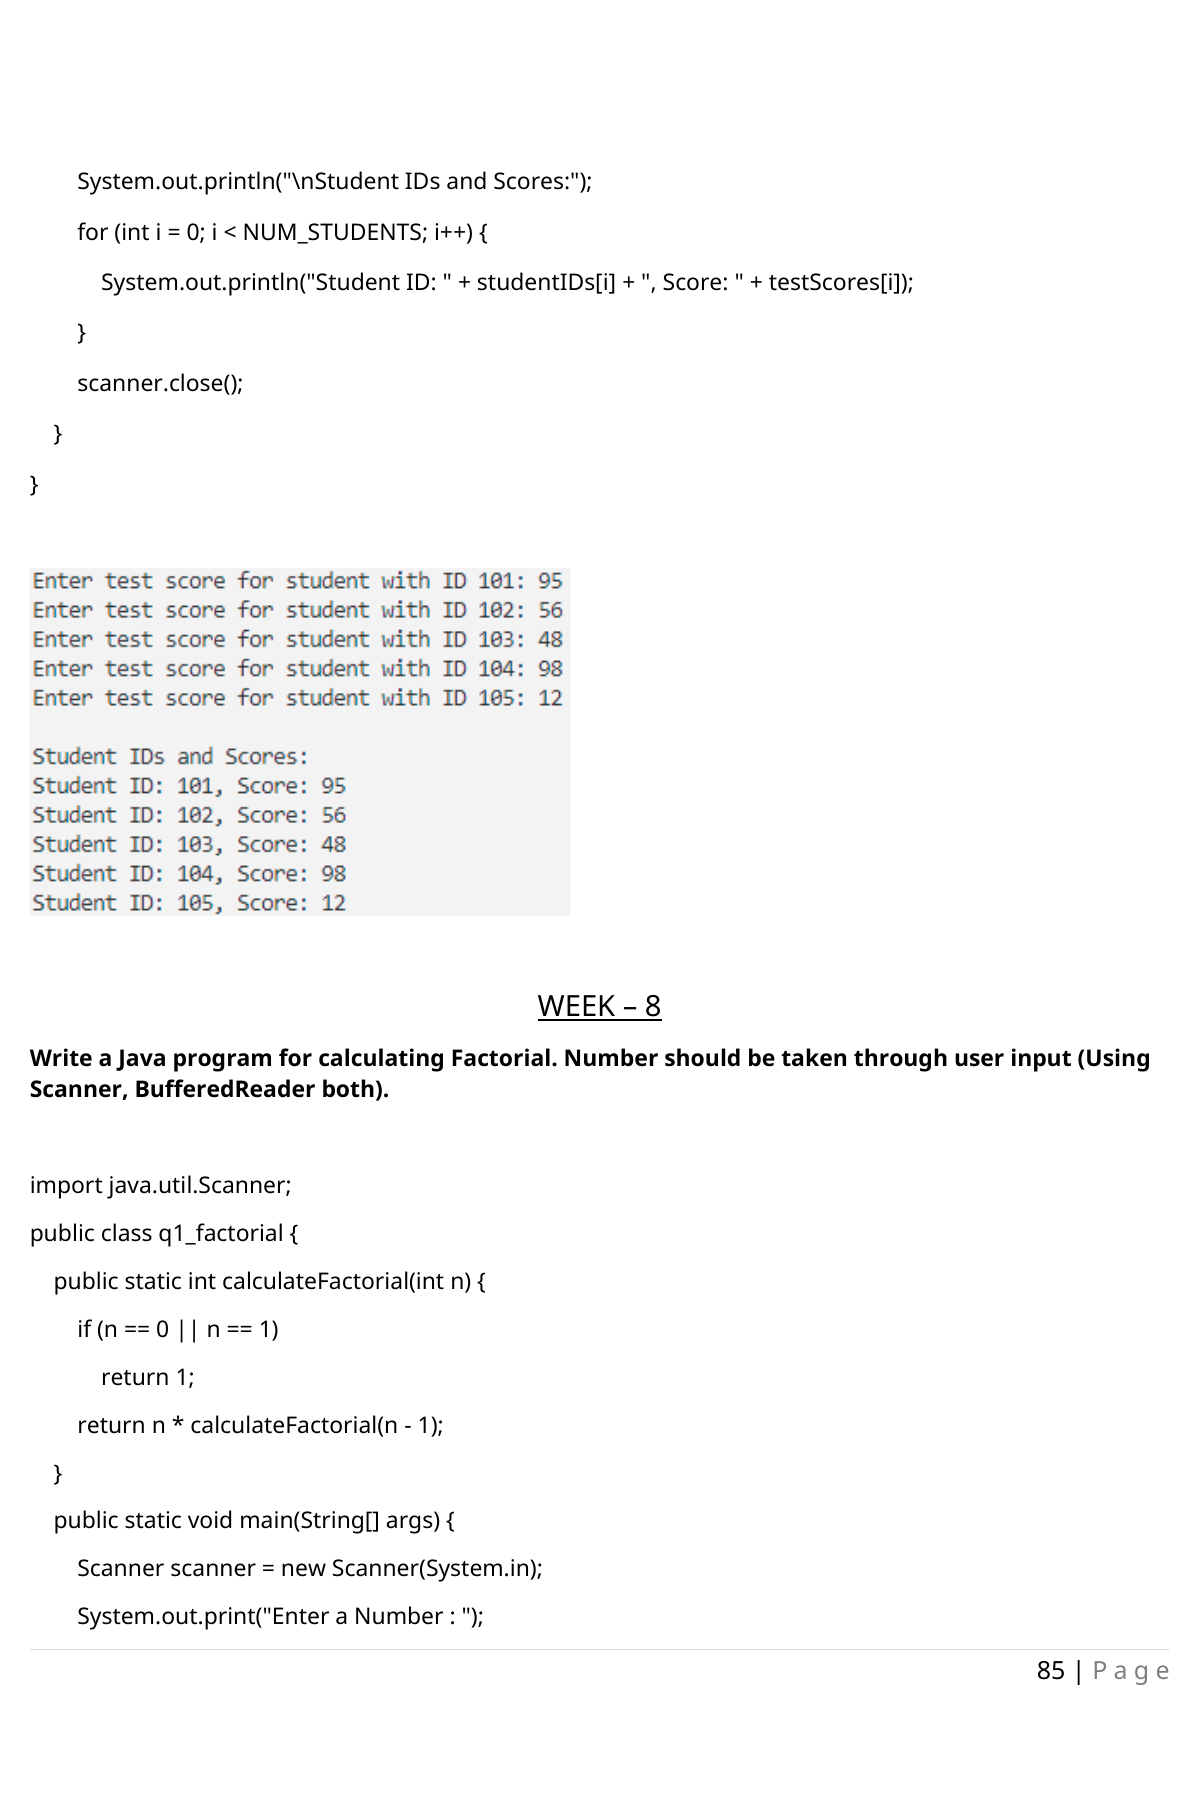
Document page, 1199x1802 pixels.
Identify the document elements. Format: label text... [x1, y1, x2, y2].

text scanner.close(); [29, 367, 1169, 398]
text return n * calculateFactorial(n - 1); [29, 1408, 1169, 1440]
text } [29, 417, 1169, 448]
text System.out.println("Student ID: " + studentIDs[i] + ", Score: " + testScores[i]); [29, 266, 1169, 297]
text WEEK – 8 [29, 986, 1169, 1025]
text Write a Java program for calculating Factorial. Number should be taken through user input (Using Scanner, BufferedReader both). [29, 1042, 1169, 1104]
text } [29, 1456, 1169, 1488]
text System.out.println("\nStudent IDs and Scores:"); [29, 165, 1169, 196]
text for (int i = 0; i < NUM_STUDENTS; i++) { [29, 216, 1169, 247]
text return 1; [29, 1361, 1169, 1392]
text public static void main(String[] args) { [29, 1504, 1169, 1536]
text public static int calculateFactorial(int n) { [29, 1265, 1169, 1296]
picture [29, 568, 571, 916]
text System.out.print("Enter a Number : "); [29, 1600, 1169, 1631]
text } [29, 316, 1169, 348]
text } [29, 468, 1169, 499]
text public class q1_factorial { [29, 1217, 1169, 1248]
text Scanner scanner = new Scanner(System.in); [29, 1552, 1169, 1583]
text import java.util.Scanner; [29, 1169, 1169, 1200]
text if (n == 0 || n == 1) [29, 1313, 1169, 1344]
